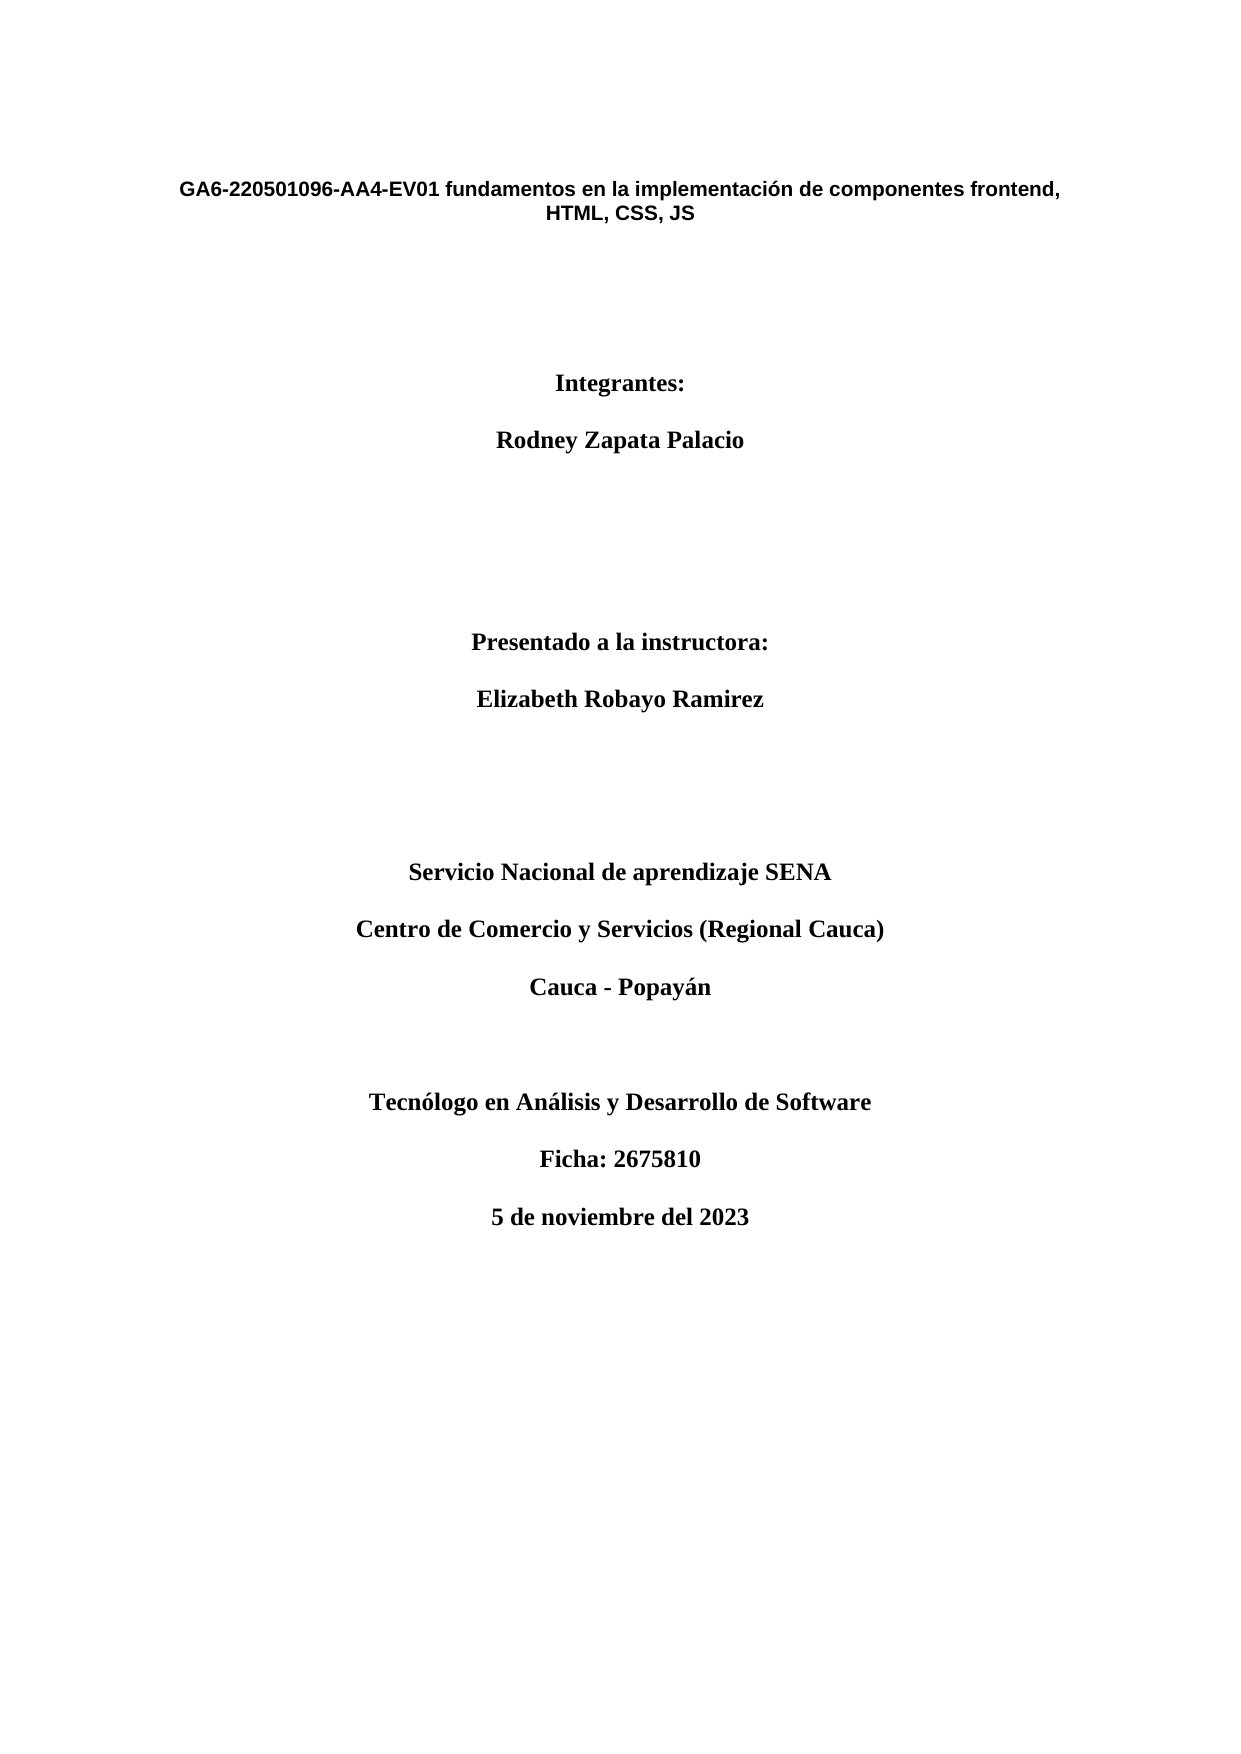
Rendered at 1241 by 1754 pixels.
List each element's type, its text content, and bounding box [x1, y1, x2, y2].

text Rodney Zapata Palacio [177, 426, 1063, 454]
text Ficha: 2675810 [177, 1144, 1063, 1173]
text GA6-220501096-AA4-EV01 fundamentos en la implementación de componentes frontend, HTML, CSS, JS [177, 176, 1063, 224]
text Elizabeth Robayo Ramirez [177, 684, 1063, 713]
text Servicio Nacional de aprendizaje SENA [177, 857, 1063, 886]
text Integrantes: [177, 368, 1063, 397]
text 5 de noviembre del 2023 [177, 1202, 1063, 1231]
text Presentado a la instructora: [177, 627, 1063, 656]
text Centro de Comercio y Servicios (Regional Cauca) [177, 914, 1063, 943]
text Cauca - Popayán [177, 972, 1063, 1001]
text Tecnólogo en Análisis y Desarrollo de Software [177, 1087, 1063, 1116]
